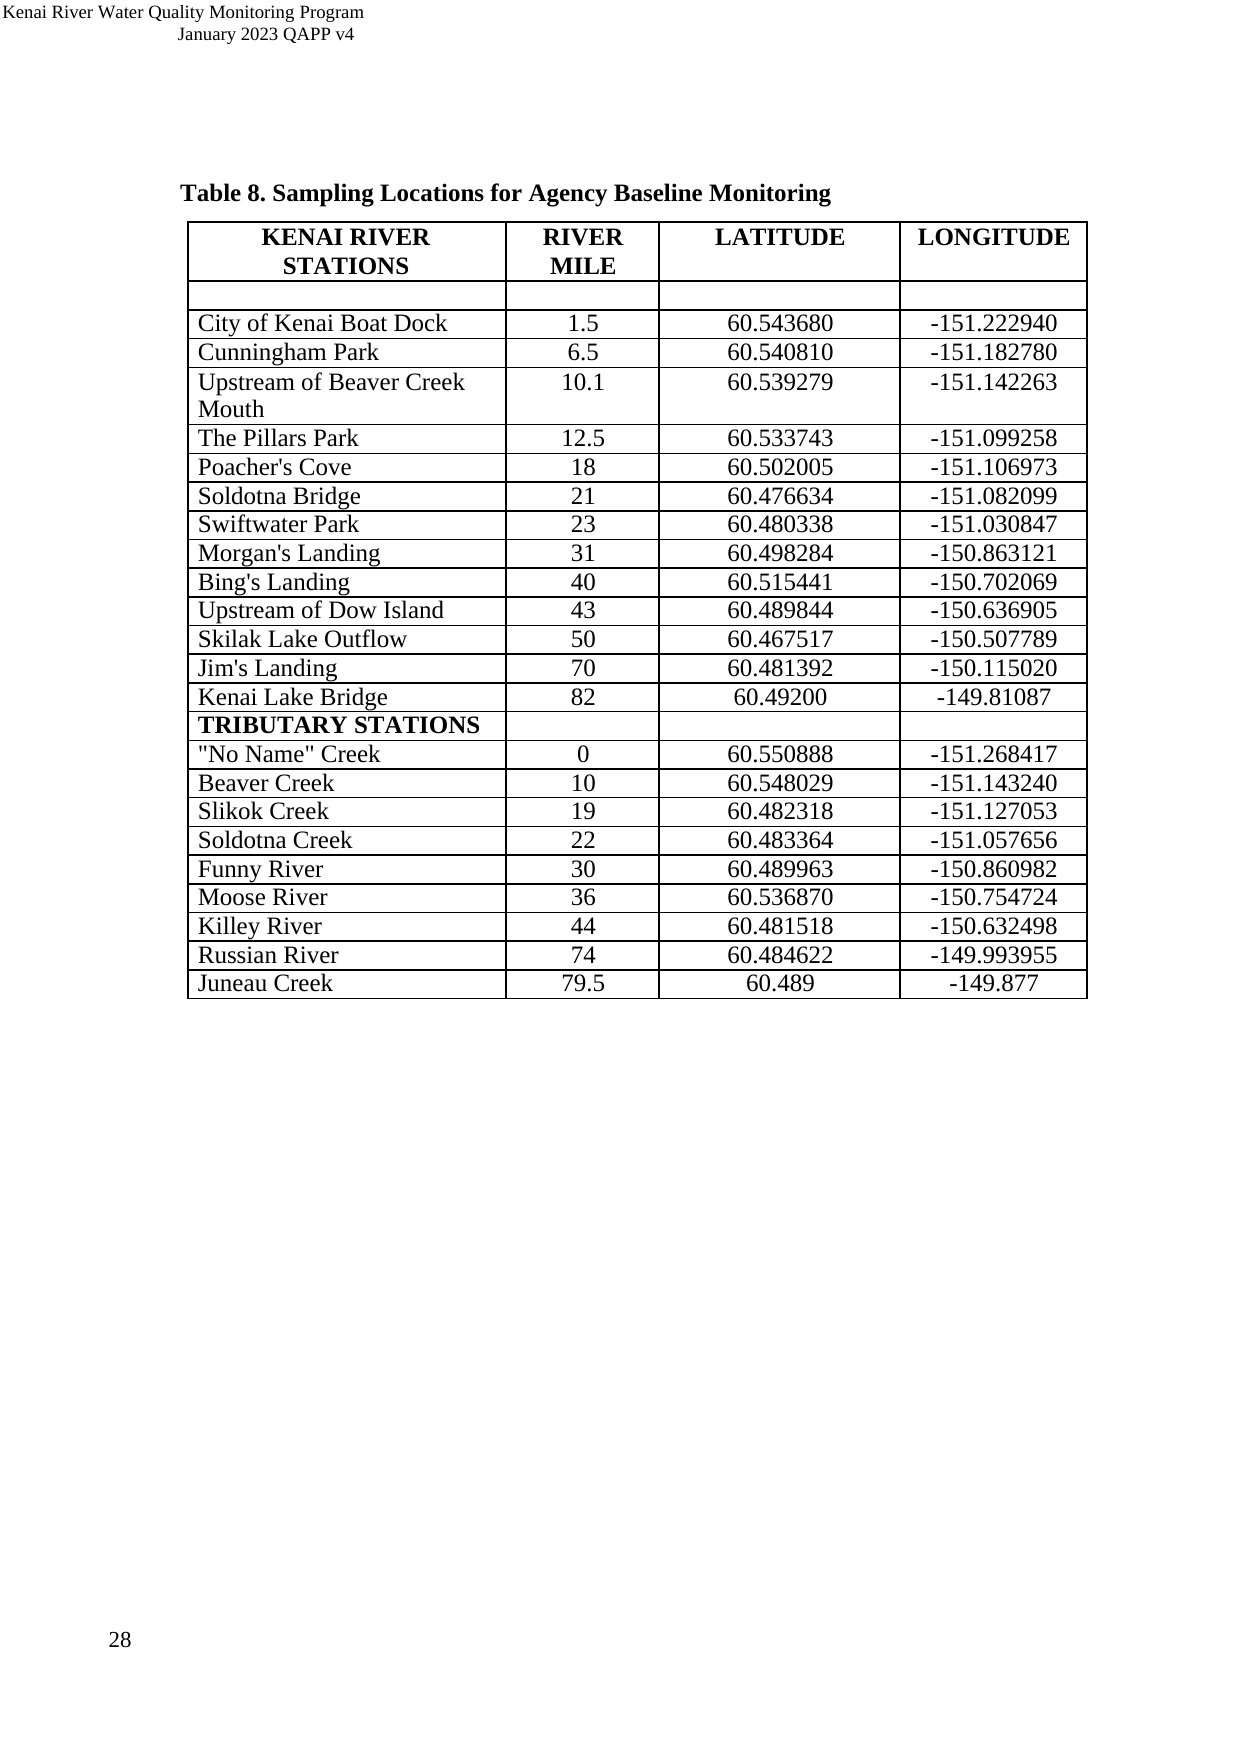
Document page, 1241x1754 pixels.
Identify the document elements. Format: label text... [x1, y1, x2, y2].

table_cell Moose River [189, 885, 505, 912]
table_cell 74 [507, 942, 658, 969]
table_cell -150.754724 [901, 885, 1086, 912]
table_cell 10 [507, 770, 658, 797]
table_cell -151.127053 [901, 798, 1086, 826]
table_cell 60.483364 [660, 827, 899, 854]
table_cell 40 [507, 569, 658, 596]
table_cell TRIBUTARY STATIONS [189, 712, 505, 739]
table_cell Poacher's Cove [189, 454, 505, 481]
table_cell Slikok Creek [189, 798, 505, 826]
table_cell [660, 712, 899, 739]
table_cell -149.877 [901, 971, 1086, 998]
table_cell 60.489844 [660, 598, 899, 625]
table_cell -151.222940 [901, 311, 1086, 338]
table_cell -149.993955 [901, 942, 1086, 969]
table_cell [507, 712, 658, 739]
table_cell -151.030847 [901, 512, 1086, 538]
table_cell 60.543680 [660, 311, 899, 338]
table_cell Cunningham Park [189, 339, 505, 366]
table_cell 60.540810 [660, 339, 899, 366]
table_cell -150.632498 [901, 913, 1086, 940]
table_cell 10.1 [507, 368, 658, 424]
table_cell -151.057656 [901, 827, 1086, 854]
table_cell [901, 712, 1086, 739]
table_cell Bing's Landing [189, 569, 505, 596]
table_cell 18 [507, 454, 658, 481]
table_cell -151.182780 [901, 339, 1086, 366]
table_cell 19 [507, 798, 658, 826]
table_cell 70 [507, 655, 658, 682]
table_cell 60.533743 [660, 425, 899, 452]
table_cell -149.81087 [901, 684, 1086, 711]
table_cell 60.482318 [660, 798, 899, 826]
table_header RIVER MILE [507, 223, 658, 280]
table_cell Kenai Lake Bridge [189, 684, 505, 711]
table_cell Skilak Lake Outflow [189, 626, 505, 653]
table_cell "No Name" Creek [189, 741, 505, 768]
table_cell -150.507789 [901, 626, 1086, 653]
table_cell The Pillars Park [189, 425, 505, 452]
table_cell -150.702069 [901, 569, 1086, 596]
table_header LATITUDE [660, 223, 899, 280]
table_cell Jim's Landing [189, 655, 505, 682]
table_cell 44 [507, 913, 658, 940]
table_cell 60.49200 [660, 684, 899, 711]
table_cell Swiftwater Park [189, 512, 505, 538]
table_cell 60.498284 [660, 540, 899, 567]
table_cell 60.536870 [660, 885, 899, 912]
table_cell Upstream of Beaver Creek Mouth [189, 368, 505, 424]
table_cell 60.481518 [660, 913, 899, 940]
table_cell Russian River [189, 942, 505, 969]
table_cell 23 [507, 512, 658, 538]
table_cell -151.143240 [901, 770, 1086, 797]
table_cell 60.548029 [660, 770, 899, 797]
table_cell 60.467517 [660, 626, 899, 653]
table_cell -150.863121 [901, 540, 1086, 567]
table_cell 50 [507, 626, 658, 653]
table_cell -150.636905 [901, 598, 1086, 625]
table_cell 79.5 [507, 971, 658, 998]
table_header KENAI RIVER STATIONS [189, 223, 505, 280]
table_cell Morgan's Landing [189, 540, 505, 567]
table_cell 1.5 [507, 311, 658, 338]
table_cell 43 [507, 598, 658, 625]
table_cell 21 [507, 483, 658, 510]
table_cell 60.489 [660, 971, 899, 998]
table_cell 60.489963 [660, 856, 899, 883]
table_cell -151.082099 [901, 483, 1086, 510]
table_cell -151.106973 [901, 454, 1086, 481]
text Table 8. Sampling Locations for Agency Baseline Monitoring [180, 178, 993, 207]
table_cell 60.539279 [660, 368, 899, 424]
table_cell [901, 282, 1086, 309]
table_cell [507, 282, 658, 309]
table_cell Killey River [189, 913, 505, 940]
table_cell 36 [507, 885, 658, 912]
table_cell Juneau Creek [189, 971, 505, 998]
table_cell City of Kenai Boat Dock [189, 311, 505, 338]
table_cell Funny River [189, 856, 505, 883]
table_cell 6.5 [507, 339, 658, 366]
table_cell 22 [507, 827, 658, 854]
table_cell -151.142263 [901, 368, 1086, 424]
table_cell Beaver Creek [189, 770, 505, 797]
table_cell 82 [507, 684, 658, 711]
table_cell 60.476634 [660, 483, 899, 510]
table_cell Soldotna Bridge [189, 483, 505, 510]
table_cell [660, 282, 899, 309]
table_cell 60.550888 [660, 741, 899, 768]
table_cell 60.515441 [660, 569, 899, 596]
table_cell 12.5 [507, 425, 658, 452]
table_header LONGITUDE [901, 223, 1086, 280]
table_cell Upstream of Dow Island [189, 598, 505, 625]
table_cell -150.860982 [901, 856, 1086, 883]
table_cell 60.484622 [660, 942, 899, 969]
table_cell [189, 282, 505, 309]
table_cell 30 [507, 856, 658, 883]
table_cell 0 [507, 741, 658, 768]
table_cell 60.502005 [660, 454, 899, 481]
table_cell 31 [507, 540, 658, 567]
table_cell -151.268417 [901, 741, 1086, 768]
table_cell Soldotna Creek [189, 827, 505, 854]
table_cell 60.481392 [660, 655, 899, 682]
table_cell 60.480338 [660, 512, 899, 538]
table_cell -150.115020 [901, 655, 1086, 682]
table_cell -151.099258 [901, 425, 1086, 452]
